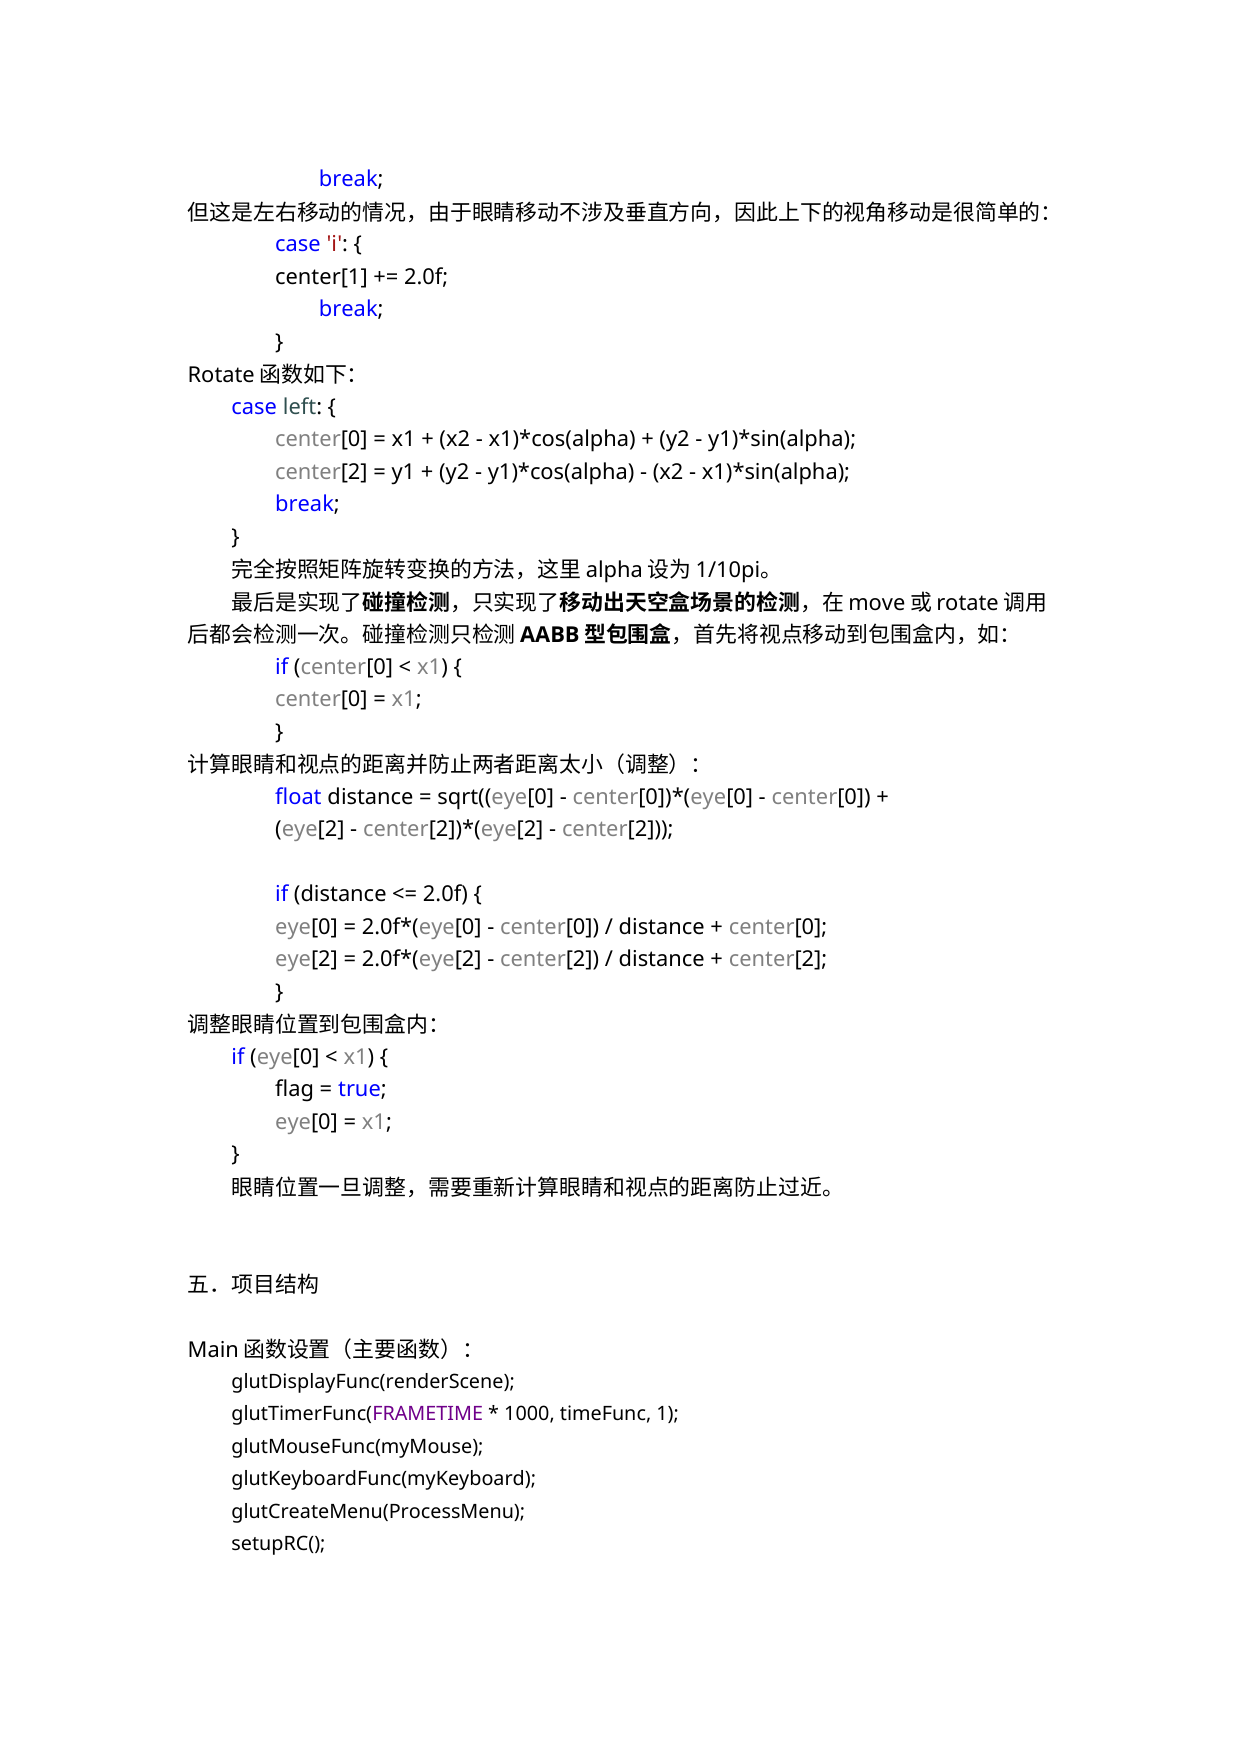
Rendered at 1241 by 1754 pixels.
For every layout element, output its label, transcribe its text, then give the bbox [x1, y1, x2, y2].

text eye[0] = x1; [187, 1104, 1053, 1137]
text glutMouseFunc(myMouse); [187, 1429, 1053, 1462]
text Main函数设置（主要函数）： [187, 1332, 1053, 1364]
text } [187, 1137, 1053, 1169]
text flag = true; [187, 1072, 1053, 1104]
text break; [187, 162, 1053, 194]
text float distance = sqrt((eye[0] - center[0])*(eye[0] - center[0]) + [231, 779, 1053, 812]
text center[1] += 2.0f; [187, 259, 1053, 292]
text center[0] = x1; [187, 682, 1053, 714]
text center[0] = x1 + (x2 - x1)*cos(alpha) + (y2 - y1)*sin(alpha); [187, 422, 1053, 454]
text eye[0] = 2.0f*(eye[0] - center[0]) / distance + center[0]; [187, 909, 1053, 942]
text break; [187, 292, 1053, 324]
text if (eye[0] < x1) { [187, 1039, 1053, 1072]
text center[2] = y1 + (y2 - y1)*cos(alpha) - (x2 - x1)*sin(alpha); [187, 454, 1053, 487]
text glutDisplayFunc(renderScene); [187, 1364, 1053, 1397]
text 五．项目结构 [187, 1267, 1053, 1299]
text glutKeyboardFunc(myKeyboard); [187, 1462, 1053, 1494]
text eye[2] = 2.0f*(eye[2] - center[2]) / distance + center[2]; [187, 942, 1053, 974]
text } [187, 324, 1053, 357]
text glutCreateMenu(ProcessMenu); [187, 1494, 1053, 1527]
text } [187, 519, 1053, 552]
text case 'i': { [187, 227, 1053, 259]
text 最后是实现了碰撞检测，只实现了移动出天空盒场景的检测，在move或rotate调用后都会检测一次。碰撞检测只检测AABB型包围盒，首先将视点移动到包围盒内，如： [187, 584, 1053, 649]
text if (distance <= 2.0f) { [187, 877, 1053, 909]
text case left: { [187, 389, 1053, 422]
text 眼睛位置一旦调整，需要重新计算眼睛和视点的距离防止过近。 [187, 1169, 1053, 1202]
text break; [187, 487, 1053, 519]
text } [187, 974, 1053, 1007]
text 计算眼睛和视点的距离并防止两者距离太小（调整）： [187, 747, 1053, 779]
text glutTimerFunc(FRAMETIME * 1000, timeFunc, 1); [187, 1397, 1053, 1429]
text 完全按照矩阵旋转变换的方法，这里alpha设为1/10pi。 [187, 552, 1053, 584]
text 调整眼睛位置到包围盒内： [187, 1007, 1053, 1039]
text Rotate函数如下： [187, 357, 1053, 389]
text } [187, 714, 1053, 747]
text if (center[0] < x1) { [231, 649, 1053, 682]
text setupRC(); [187, 1527, 1053, 1559]
text (eye[2] - center[2])*(eye[2] - center[2])); [187, 812, 1053, 844]
text 但这是左右移动的情况，由于眼睛移动不涉及垂直方向，因此上下的视角移动是很简单的： [187, 194, 1053, 227]
